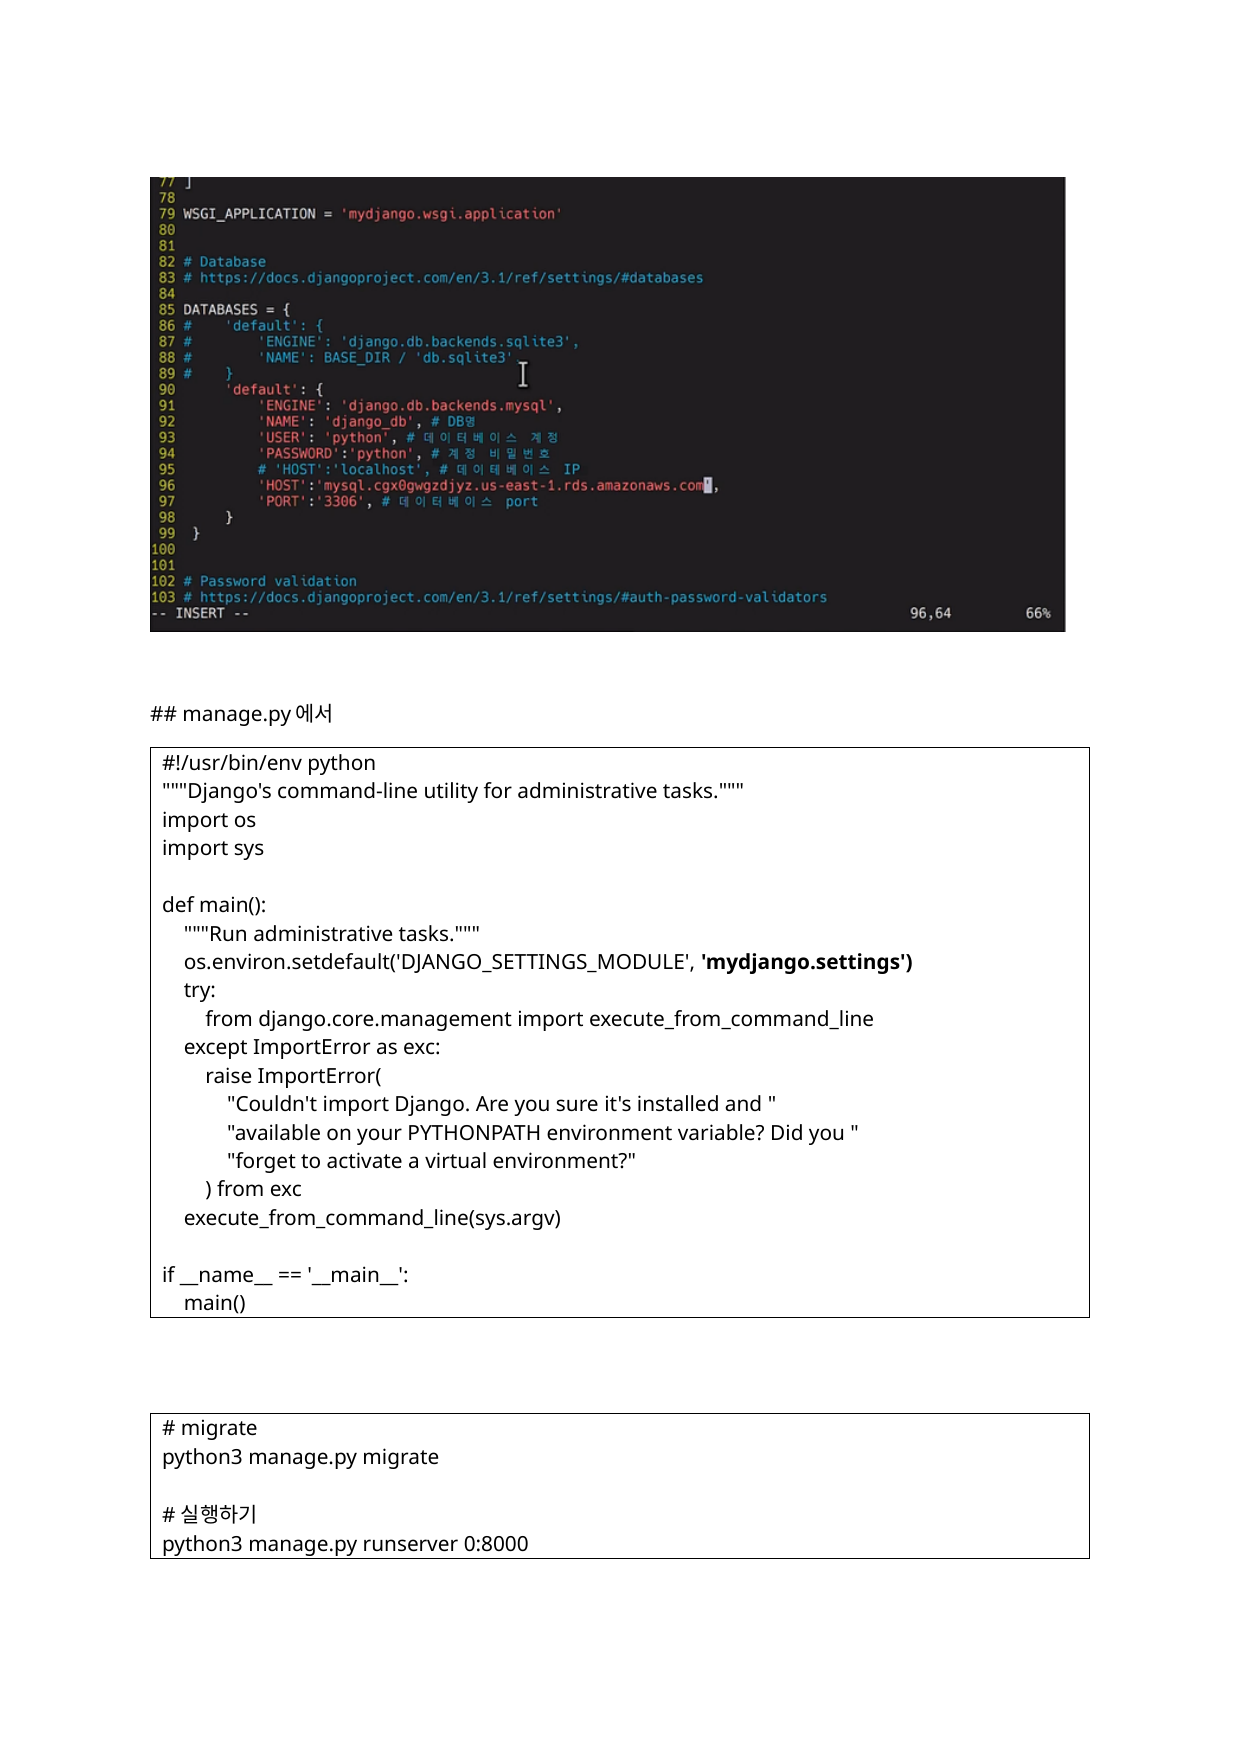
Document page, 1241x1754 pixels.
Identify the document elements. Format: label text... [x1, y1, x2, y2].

picture [150, 177, 1067, 632]
table_header # migrate python3 manage.py migrate # 실행하기 python3 manage.py runserver 0:8000 [151, 1414, 1089, 1557]
text ## manage.py에서 [150, 698, 1090, 728]
table_header #!/usr/bin/env python """Django's command-line utility for administrative tasks.""" import os import sys def main(): """Run administrative tasks.""" os.environ.setdefault('DJANGO_SETTINGS_MODULE', 'mydjango.settings') try: from django.core.management import execute_from_command_line except ImportError as exc: raise ImportError( "Couldn't import Django. Are you sure it's installed and " "available on your PYTHONPATH environment variable? Did you " "forget to activate a virtual environment?" ) from exc execute_from_command_line(sys.argv) if __name__ == '__main__': main() [151, 748, 1089, 1317]
